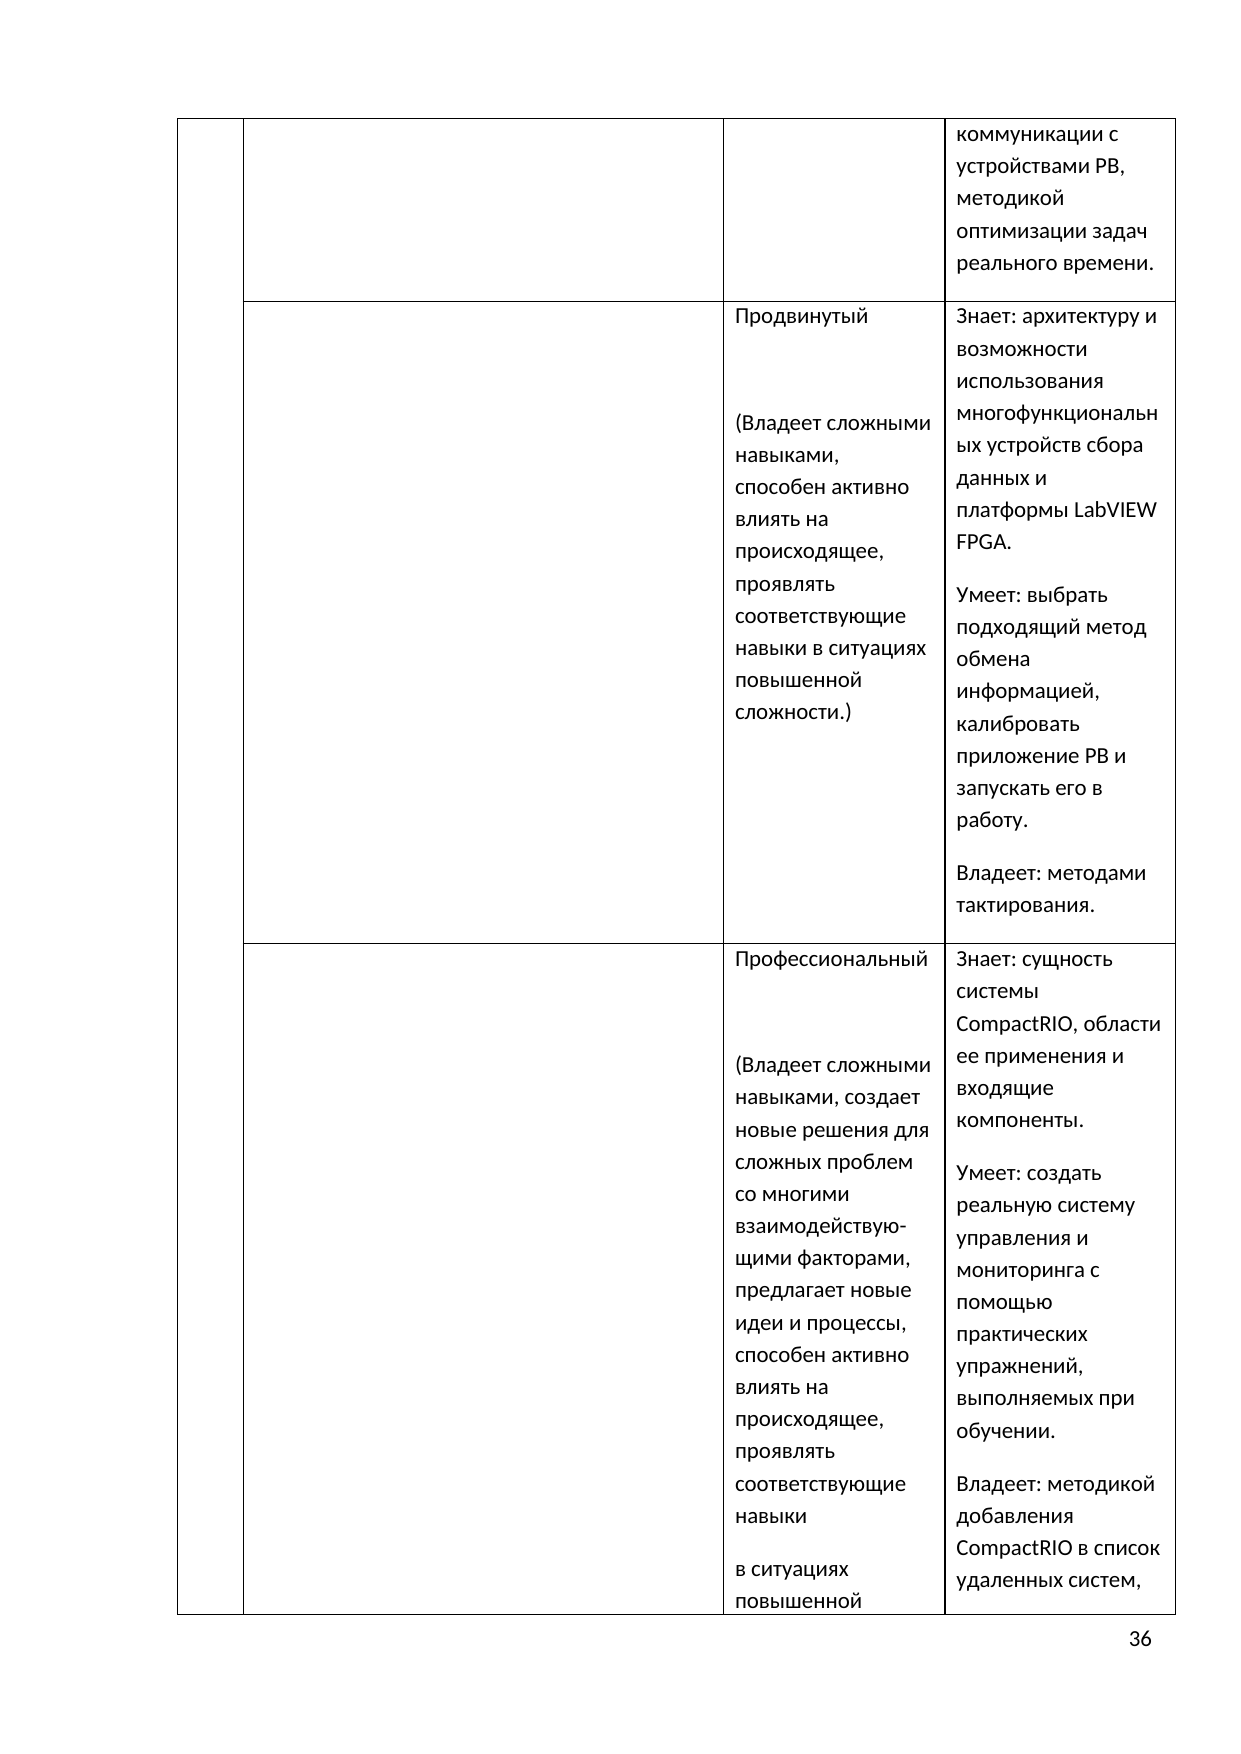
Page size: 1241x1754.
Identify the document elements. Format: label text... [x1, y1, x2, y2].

table_cell Знает: архитектуру и возможности использования многофункциональных устройств сбора данных и платформы LabVIEW FPGA. Умеет: выбрать подходящий метод обмена информацией, калибровать приложение РВ и запускать его в работу. Владеет: методами тактирования. [946, 302, 1175, 943]
table_cell Продвинутый (Владеет сложными навыками, способен активно влиять на происходящее, проявлять соответствующие навыки в ситуациях повышенной сложности.) [724, 302, 944, 943]
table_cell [724, 119, 944, 301]
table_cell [946, 944, 1175, 1614]
table_cell [244, 302, 723, 943]
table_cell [946, 119, 1175, 301]
table_cell [244, 119, 723, 301]
table_cell [244, 944, 723, 1614]
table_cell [724, 944, 944, 1614]
